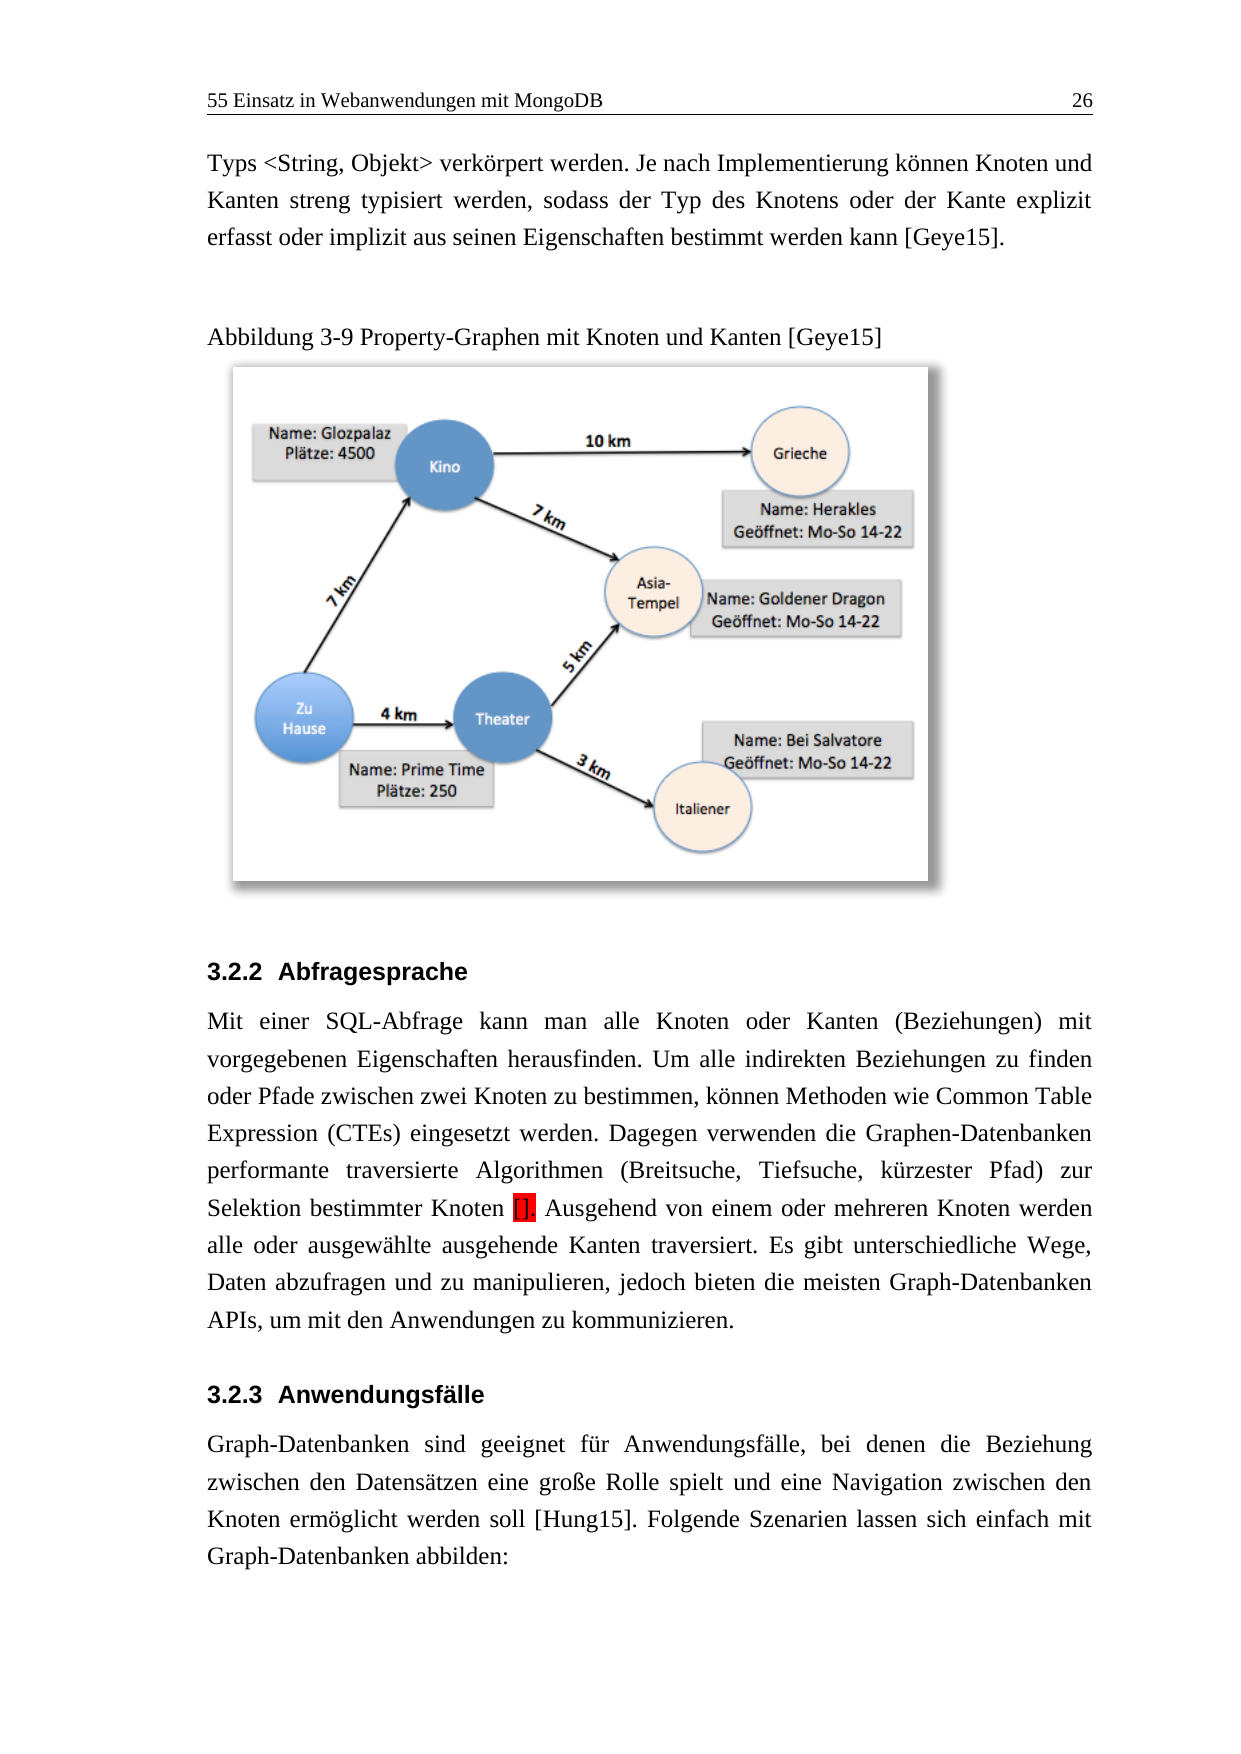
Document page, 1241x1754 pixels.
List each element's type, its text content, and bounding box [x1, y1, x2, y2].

picture [233, 367, 928, 881]
subtitle Anwendungsfälle [207, 1379, 1093, 1408]
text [207, 148, 1093, 251]
text Graph-Datenbanken sind geeignet für Anwendungsfälle, bei denen die Beziehung zwischen den Datensätzen eine große Rolle spielt und eine Navigation zwischen den Knoten ermöglicht werden soll [Hung15]. Folgende Szenarien lassen sich einfach mit Graph-Datenbanken abbilden: [207, 1429, 1093, 1570]
text Mit einer SQL-Abfrage kann man alle Knoten oder Kanten (Beziehungen) mit vorgegebenen Eigenschaften herausfinden. Um alle indirekten Beziehungen zu finden oder Pfade zwischen zwei Knoten zu bestimmen, können Methoden wie Common Table Expression (CTEs) eingesetzt werden. Dagegen verwenden die Graphen-Datenbanken performante traversierte Algorithmen (Breitsuche, Tiefsuche, kürzester Pfad) zur Selektion bestimmter Knoten []. Ausgehend von einem oder mehreren Knoten werden alle oder ausgewählte ausgehende Kanten traversiert. Es gibt unterschiedliche Wege, Daten abzufragen und zu manipulieren, jedoch bieten die meisten Graph-Datenbanken APIs, um mit den Anwendungen zu kommunizieren. [207, 1006, 1093, 1333]
